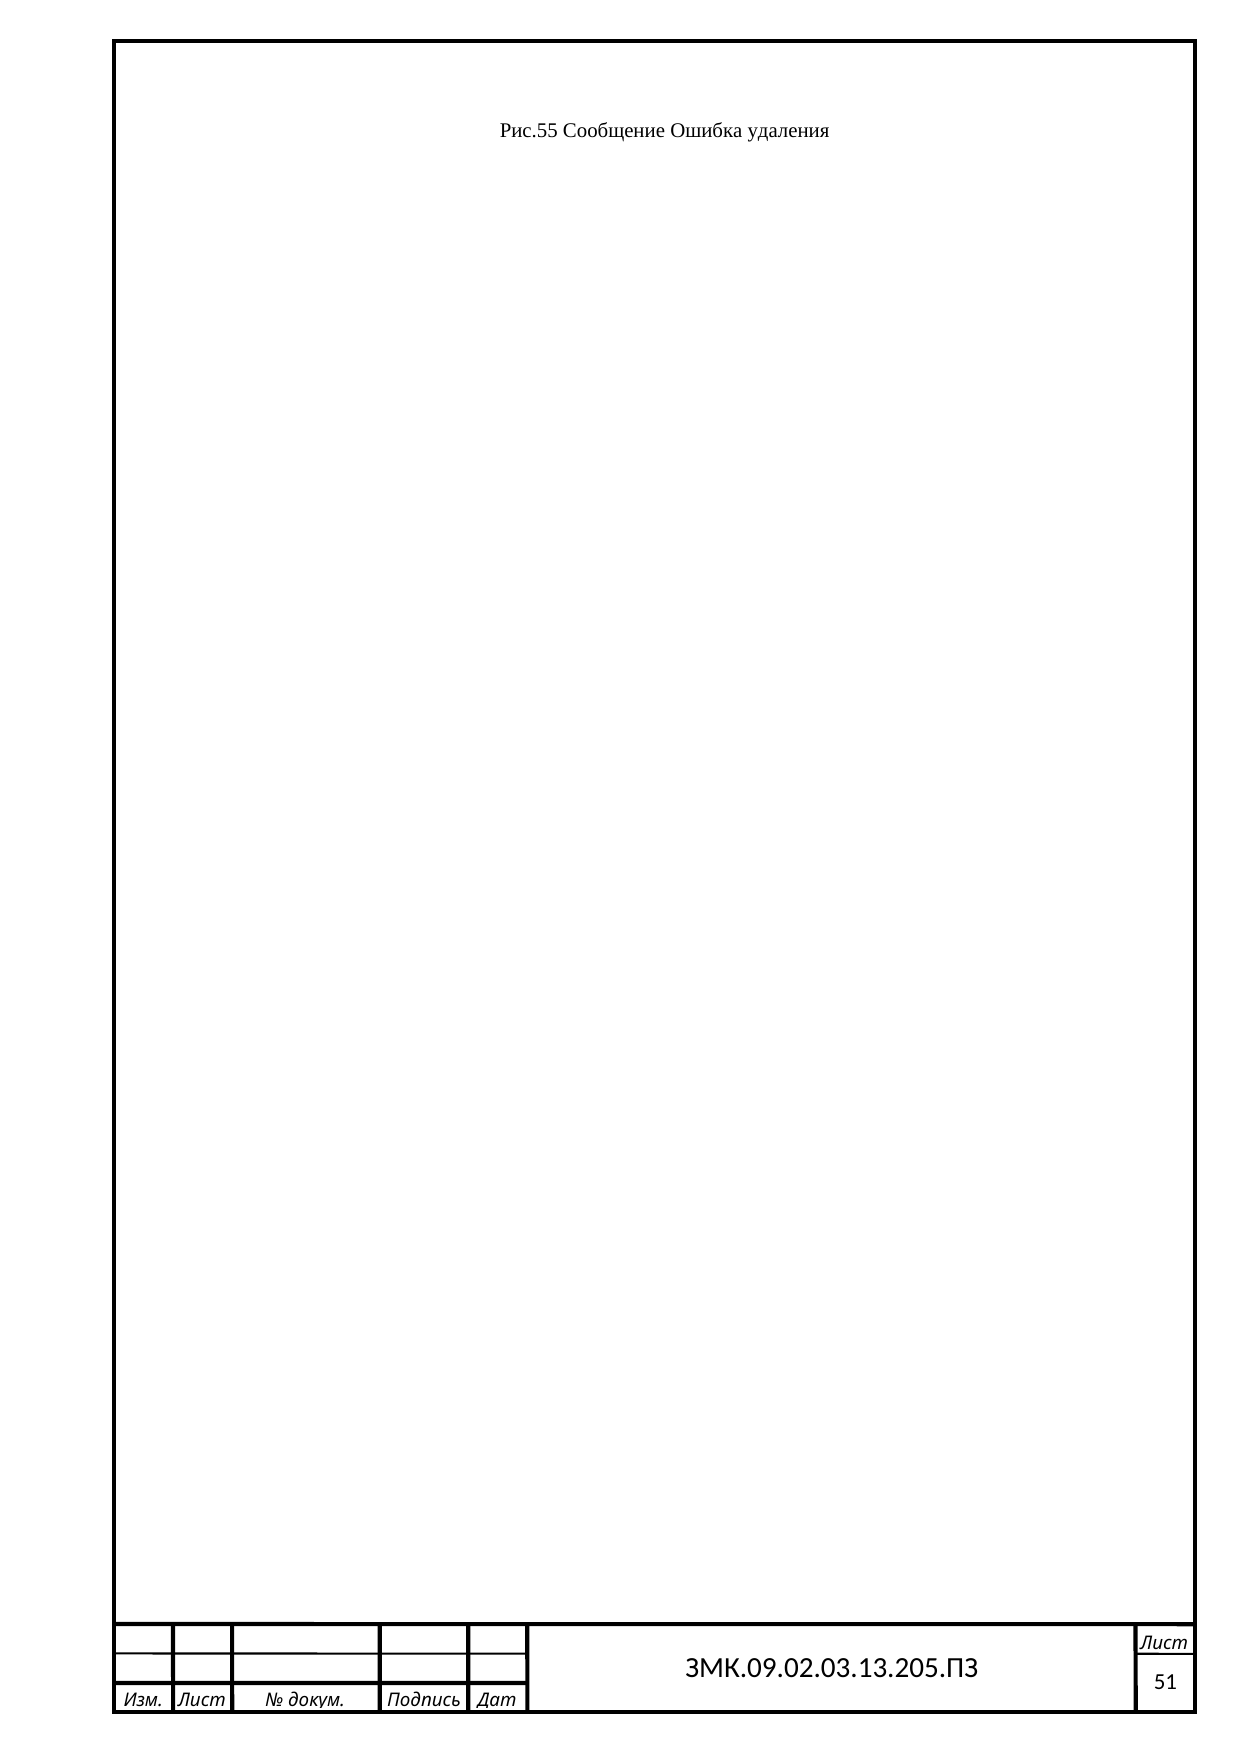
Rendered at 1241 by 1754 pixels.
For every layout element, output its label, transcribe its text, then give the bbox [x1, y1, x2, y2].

text Рис.55 Сообщение Ошибка удаления [177, 118, 1152, 142]
